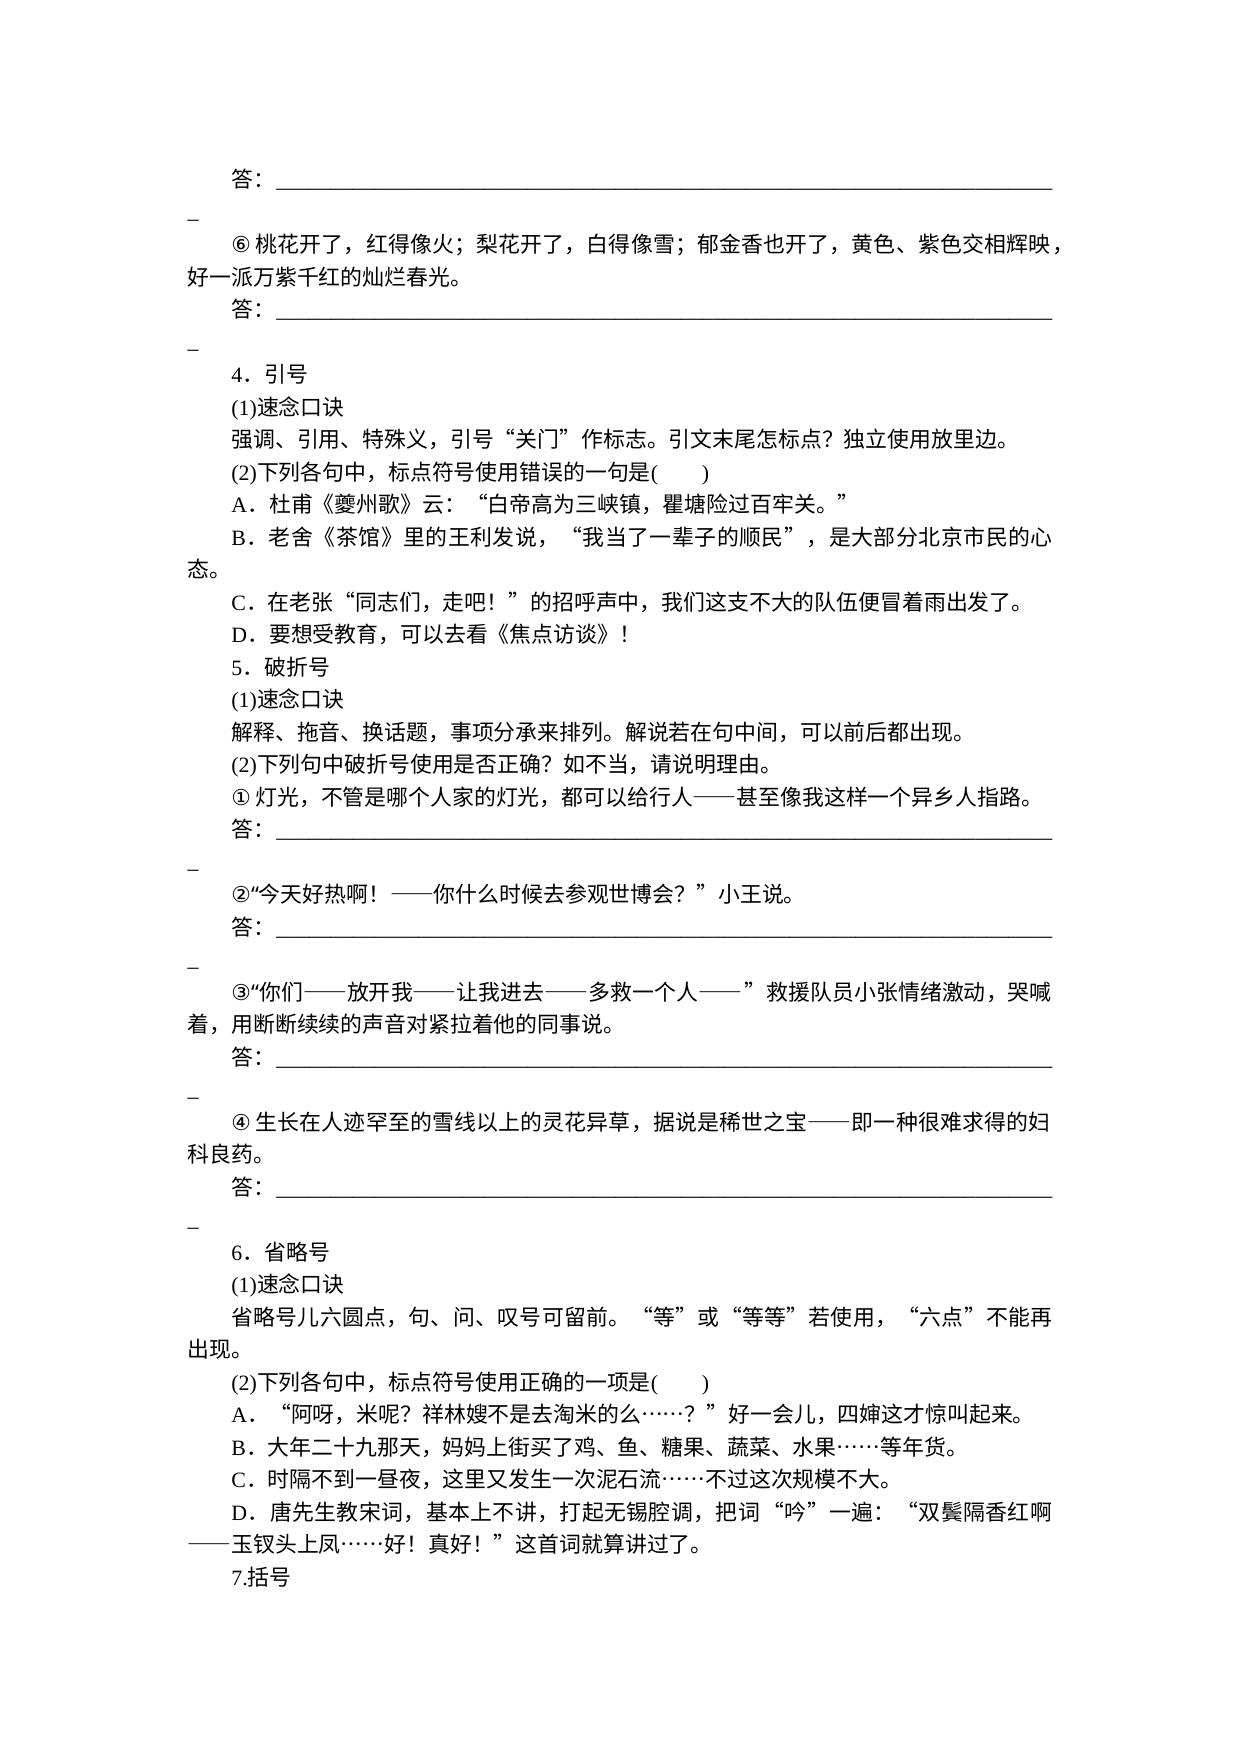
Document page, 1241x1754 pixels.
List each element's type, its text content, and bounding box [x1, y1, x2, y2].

text ③“你们——放开我——让我进去——多救一个人——”救援队员小张情绪激动，哭喊着，用断断续续的声音对紧拉着他的同事说。 [187, 974, 1053, 1039]
text ⑥桃花开了，红得像火；梨花开了，白得像雪；郁金香也开了，黄色、紫色交相辉映，好一派万紫千红的灿烂春光。 [187, 227, 1053, 292]
text B．老舍《茶馆》里的王利发说，“我当了一辈子的顺民”，是大部分北京市民的心态。 [187, 519, 1053, 584]
text 5．破折号 [187, 649, 1053, 682]
text B．大年二十九那天，妈妈上街买了鸡、鱼、糖果、蔬菜、水果……等年货。 [187, 1429, 1053, 1462]
text 解释、拖音、换话题，事项分承来排列。解说若在句中间，可以前后都出现。 [187, 714, 1053, 747]
text ④生长在人迹罕至的雪线以上的灵花异草，据说是稀世之宝——即一种很难求得的妇科良药。 [187, 1104, 1053, 1169]
text 4．引号 [187, 357, 1053, 389]
text D．要想受教育，可以去看《焦点访谈》！ [187, 617, 1053, 649]
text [187, 162, 1053, 227]
text C．时隔不到一昼夜，这里又发生一次泥石流……不过这次规模不大。 [187, 1462, 1053, 1494]
text (2)下列句中破折号使用是否正确？如不当，请说明理由。 [187, 747, 1053, 779]
text A．“阿呀，米呢？祥林嫂不是去淘米的么……？”好一会儿，四婶这才惊叫起来。 [187, 1397, 1053, 1429]
text 省略号儿六圆点，句、问、叹号可留前。“等”或“等等”若使用，“六点”不能再出现。 [187, 1299, 1053, 1364]
text D．唐先生教宋词，基本上不讲，打起无锡腔调，把词“吟”一遍：“双鬓隔香红啊——玉钗头上凤……好！真好！”这首词就算讲过了。 [187, 1494, 1053, 1559]
text C．在老张“同志们，走吧！”的招呼声中，我们这支不大的队伍便冒着雨出发了。 [187, 584, 1053, 617]
text (2)下列各句中，标点符号使用错误的一句是( ) [187, 454, 1053, 487]
text 答：________________________________________________________________________ [187, 1169, 1053, 1234]
text ②“今天好热啊！——你什么时候去参观世博会？”小王说。 [187, 877, 1053, 909]
text (1)速念口诀 [187, 682, 1053, 714]
text 答：________________________________________________________________________ [187, 909, 1053, 974]
text (2)下列各句中，标点符号使用正确的一项是( ) [187, 1364, 1053, 1397]
text ①灯光，不管是哪个人家的灯光，都可以给行人——甚至像我这样一个异乡人指路。 [187, 779, 1053, 812]
text 答：________________________________________________________________________ [187, 1039, 1053, 1104]
text (1)速念口诀 [187, 1267, 1053, 1299]
text 答：________________________________________________________________________ [187, 812, 1053, 877]
text A．杜甫《夔州歌》云：“白帝高为三峡镇，瞿塘险过百牢关。” [187, 487, 1053, 519]
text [187, 292, 1053, 357]
text (1)速念口诀 [187, 389, 1053, 422]
text 7.括号 [187, 1559, 1053, 1592]
text 强调、引用、特殊义，引号“关门”作标志。引文末尾怎标点？独立使用放里边。 [187, 422, 1053, 454]
text 6．省略号 [187, 1234, 1053, 1267]
